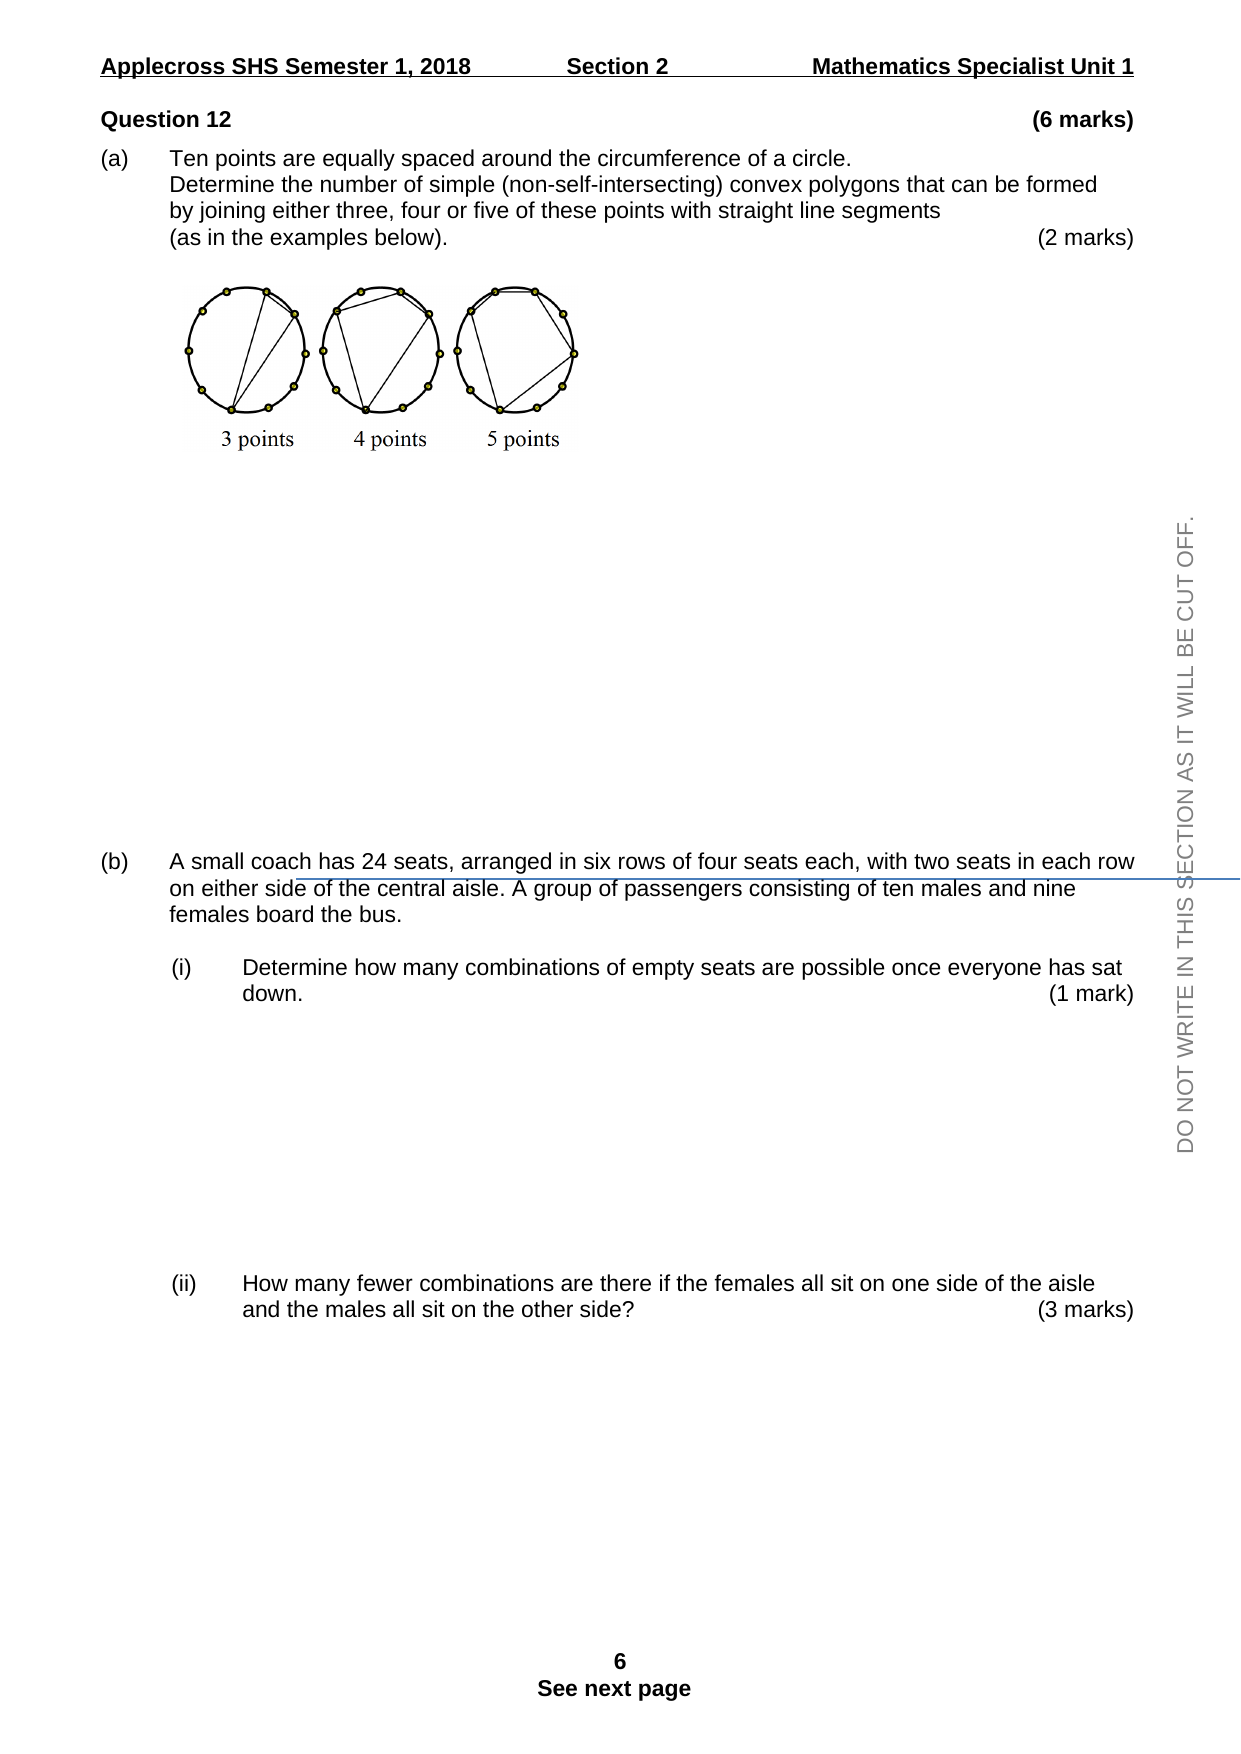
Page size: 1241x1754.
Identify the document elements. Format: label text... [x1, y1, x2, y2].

text (as in the examples below). (2 marks) [100, 224, 1140, 250]
text Question 12 (6 marks) [100, 106, 1140, 132]
text Determine the number of simple (non-self-intersecting) convex polygons that can be formed [100, 171, 1140, 197]
picture [182, 285, 580, 452]
text (b) A small coach has 24 seats, arranged in six rows of four seats each, with two seats in each row on either side of the central aisle. A group of passengers consisting of ten males and nine females board the bus. [100, 848, 1140, 927]
text (ii) How many fewer combinations are there if the females all sit on one side of the aisle and the males all sit on the other side? (3 marks) [171, 1270, 1140, 1322]
text (a) Ten points are equally spaced around the circumference of a circle. [100, 145, 1140, 171]
text (i) Determine how many combinations of empty seats are possible once everyone has sat down. (1 mark) [171, 953, 1140, 1006]
text by joining either three, four or five of these points with straight line segments [100, 197, 1140, 224]
